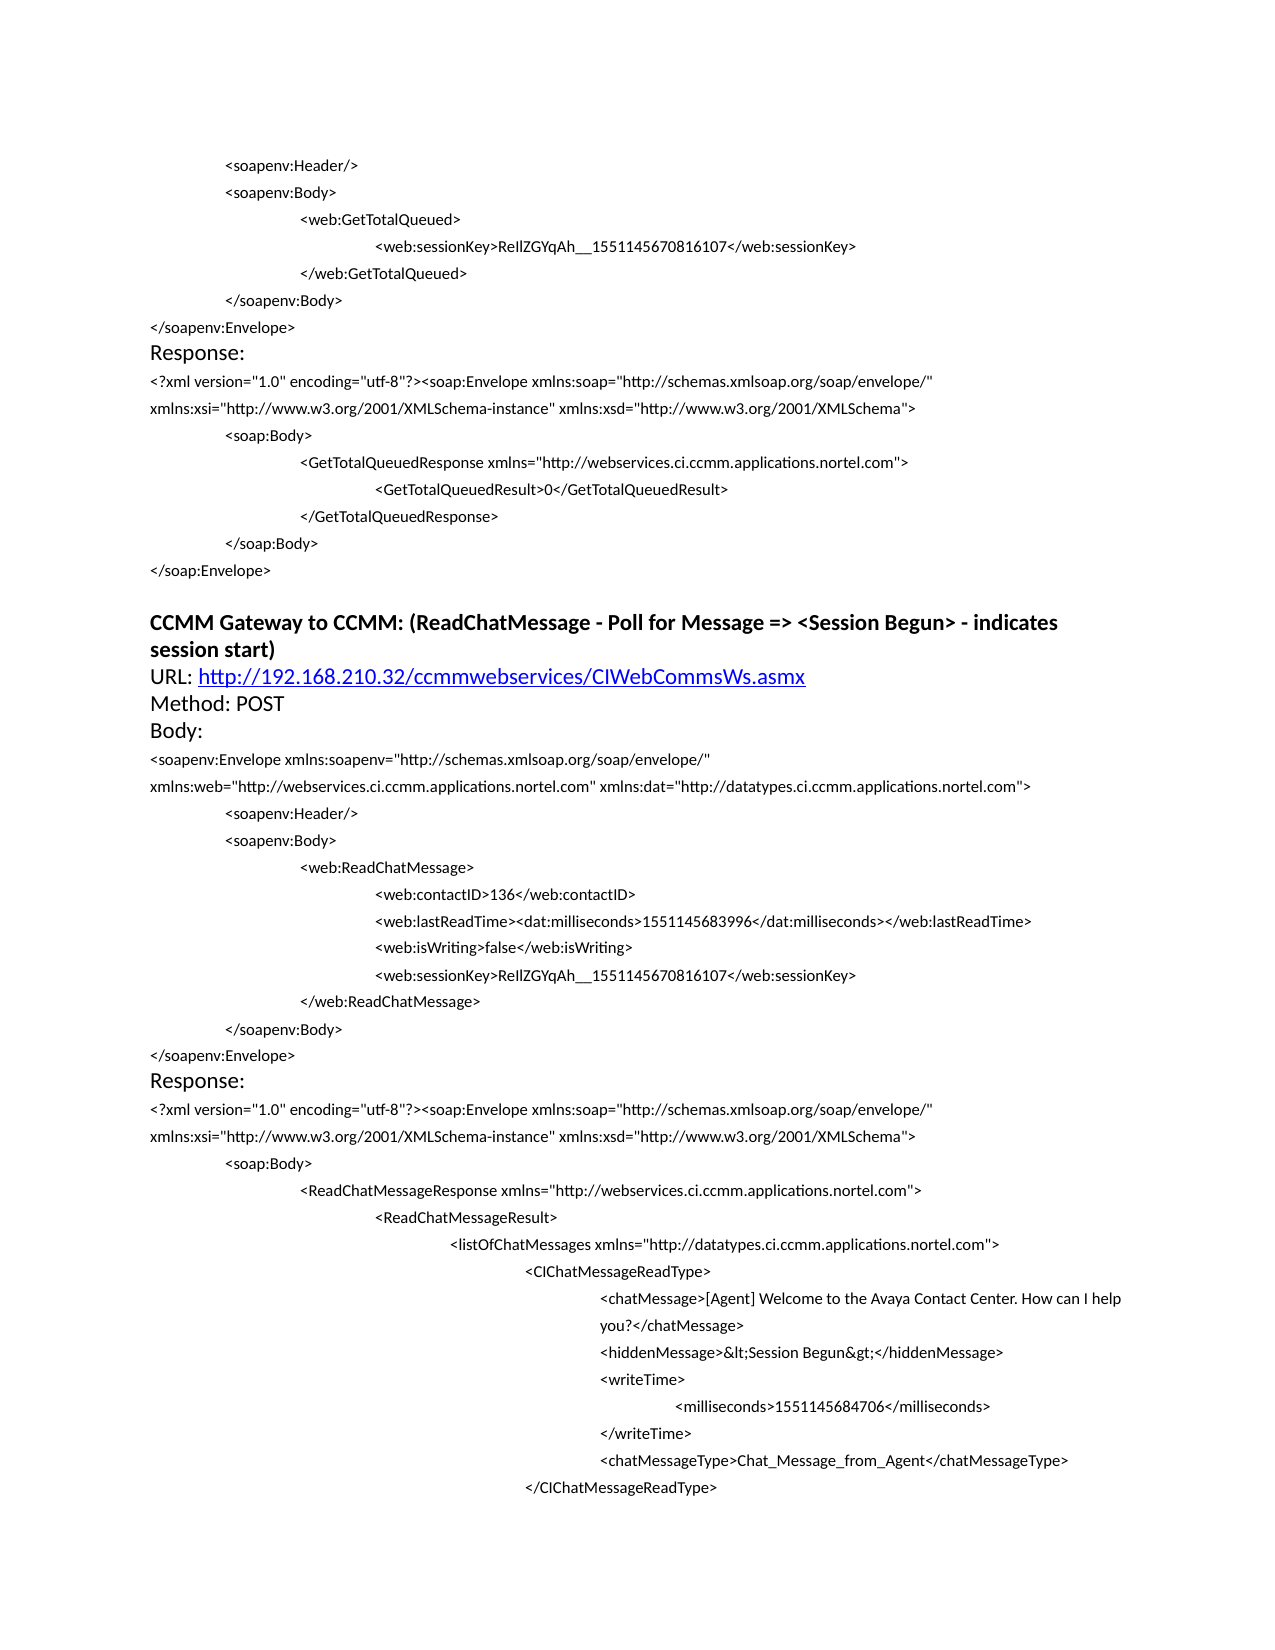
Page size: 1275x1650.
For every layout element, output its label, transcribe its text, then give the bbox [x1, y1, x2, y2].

text </writeTime> [600, 1418, 1125, 1445]
text <soapenv:Header/> [225, 150, 1125, 177]
text <milliseconds>1551145684706</milliseconds> [675, 1391, 1125, 1418]
text </soap:Envelope> [150, 555, 1125, 582]
text </soapenv:Body> [225, 285, 1125, 312]
text </soap:Body> [225, 528, 1125, 555]
text <web:lastReadTime><dat:milliseconds>1551145683996</dat:milliseconds></web:lastReadTime> [375, 905, 1125, 932]
text <ReadChatMessageResponse xmlns="http://webservices.ci.ccmm.applications.nortel.com"> [300, 1175, 1125, 1202]
text <listOfChatMessages xmlns="http://datatypes.ci.ccmm.applications.nortel.com"> [450, 1229, 1125, 1256]
text <soapenv:Body> [225, 824, 1125, 851]
text <web:sessionKey>ReIlZGYqAh__1551145670816107</web:sessionKey> [375, 231, 1125, 258]
text </CIChatMessageReadType> [525, 1472, 1125, 1499]
text URL: http://192.168.210.32/ccmmwebservices/CIWebCommsWs.asmx [150, 663, 1125, 689]
text <web:isWriting>false</web:isWriting> [375, 932, 1125, 959]
text CCMM Gateway to CCMM: (ReadChatMessage - Poll for Message => <Session Begun> - indicates session start) [150, 609, 1125, 663]
text Body: [150, 717, 1125, 743]
text <soapenv:Header/> [225, 797, 1125, 824]
text <hiddenMessage>&lt;Session Begun&gt;</hiddenMessage> [600, 1337, 1125, 1364]
text </soapenv:Envelope> [150, 312, 1125, 339]
text <web:contactID>136</web:contactID> [375, 878, 1125, 905]
text </web:ReadChatMessage> [300, 986, 1125, 1013]
text <GetTotalQueuedResult>0</GetTotalQueuedResult> [375, 474, 1125, 501]
text Response: [150, 339, 1125, 366]
text Response: [150, 1067, 1125, 1094]
text <soap:Body> [225, 420, 1125, 447]
text </GetTotalQueuedResponse> [300, 501, 1125, 528]
text </soapenv:Body> [225, 1013, 1125, 1040]
text <writeTime> [600, 1364, 1125, 1391]
text <web:GetTotalQueued> [300, 204, 1125, 231]
text <chatMessageType>Chat_Message_from_Agent</chatMessageType> [600, 1445, 1125, 1472]
text Method: POST [150, 689, 1125, 717]
text <soapenv:Body> [225, 177, 1125, 204]
text <ReadChatMessageResult> [375, 1202, 1125, 1229]
text <soap:Body> [225, 1148, 1125, 1175]
text <?xml version="1.0" encoding="utf-8"?><soap:Envelope xmlns:soap="http://schemas.xmlsoap.org/soap/envelope/" xmlns:xsi="http://www.w3.org/2001/XMLSchema-instance" xmlns:xsd="http://www.w3.org/2001/XMLSchema"> [150, 366, 1125, 420]
text </soapenv:Envelope> [150, 1040, 1125, 1067]
text </web:GetTotalQueued> [300, 258, 1125, 285]
text <CIChatMessageReadType> [525, 1256, 1125, 1283]
text <chatMessage>[Agent] Welcome to the Avaya Contact Center. How can I help you?</chatMessage> [600, 1283, 1125, 1337]
text <GetTotalQueuedResponse xmlns="http://webservices.ci.ccmm.applications.nortel.com"> [300, 447, 1125, 474]
text <?xml version="1.0" encoding="utf-8"?><soap:Envelope xmlns:soap="http://schemas.xmlsoap.org/soap/envelope/" xmlns:xsi="http://www.w3.org/2001/XMLSchema-instance" xmlns:xsd="http://www.w3.org/2001/XMLSchema"> [150, 1094, 1125, 1148]
text <web:ReadChatMessage> [300, 851, 1125, 878]
text <soapenv:Envelope xmlns:soapenv="http://schemas.xmlsoap.org/soap/envelope/" xmlns:web="http://webservices.ci.ccmm.applications.nortel.com" xmlns:dat="http://datatypes.ci.ccmm.applications.nortel.com"> [150, 743, 1125, 797]
text <web:sessionKey>ReIlZGYqAh__1551145670816107</web:sessionKey> [375, 959, 1125, 986]
